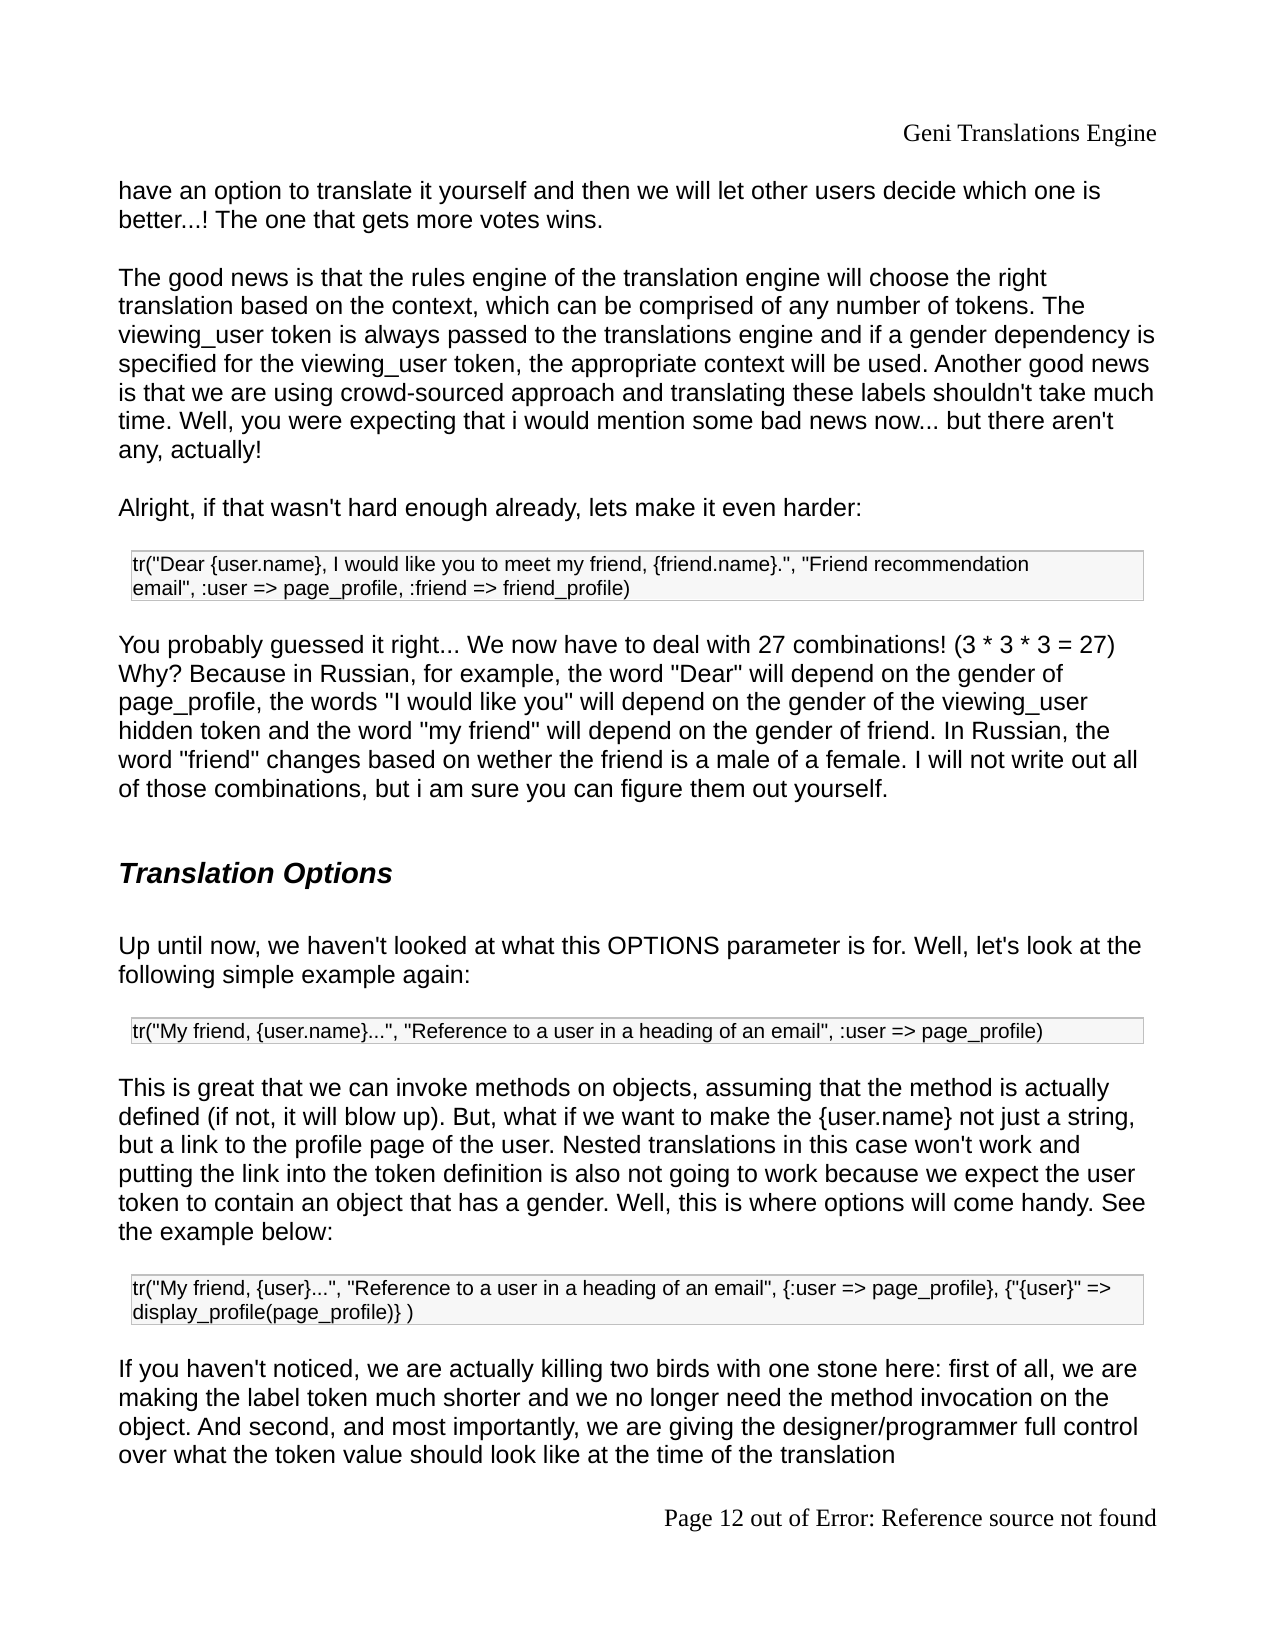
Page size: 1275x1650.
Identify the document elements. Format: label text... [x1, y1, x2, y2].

text You probably guessed it right... We now have to deal with 27 combinations! (3 * 3 * 3 = 27) Why? Because in Russian, for example, the word "Dear" will depend on the gender of page_profile, the words "I would like you" will depend on the gender of the viewing_user hidden token and the word "my friend" will depend on the gender of friend. In Russian, the word "friend" changes based on wether the friend is a male of a female. I will not write out all of those combinations, but i am sure you can figure them out yourself. [118, 630, 1157, 802]
text Up until now, we haven't looked at what this OPTIONS parameter is for. Well, let's look at the following simple example again: [118, 931, 1157, 988]
table_header tr("My friend, {user}...", "Reference to a user in a heading of an email", {:user => page_profile}, {"{user}" => display_profile(page_profile)} ) [132, 1276, 1143, 1324]
table_header tr("My friend, {user.name}...", "Reference to a user in a heading of an email", :user => page_profile) [132, 1019, 1143, 1043]
text Alright, if that wasn't hard enough already, lets make it even harder: [118, 493, 1157, 521]
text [118, 1354, 1157, 1469]
table_header tr("Dear {user.name}, I would like you to meet my friend, {friend.name}.", "Friend recommendation email", :user => page_profile, :friend => friend_profile) [132, 552, 1143, 599]
text This is great that we can invoke methods on objects, assuming that the method is actually defined (if not, it will blow up). But, what if we want to make the {user.name} not just a string, but a link to the profile page of the user. Nested translations in this case won't work and putting the link into the token definition is also not going to work because we expect the user token to contain an object that has a gender. Well, this is where options will come handy. See the example below: [118, 1073, 1157, 1246]
subtitle Translation Options [118, 856, 1157, 890]
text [118, 176, 1157, 234]
text The good news is that the rules engine of the translation engine will choose the right translation based on the context, which can be comprised of any number of tokens. The viewing_user token is always passed to the translations engine and if a gender dependency is specified for the viewing_user token, the appropriate context will be used. Another good news is that we are using crowd-sourced approach and translating these labels shouldn't take much time. Well, you were expecting that i would mention some bad news now... but there aren't any, actually! [118, 263, 1157, 464]
